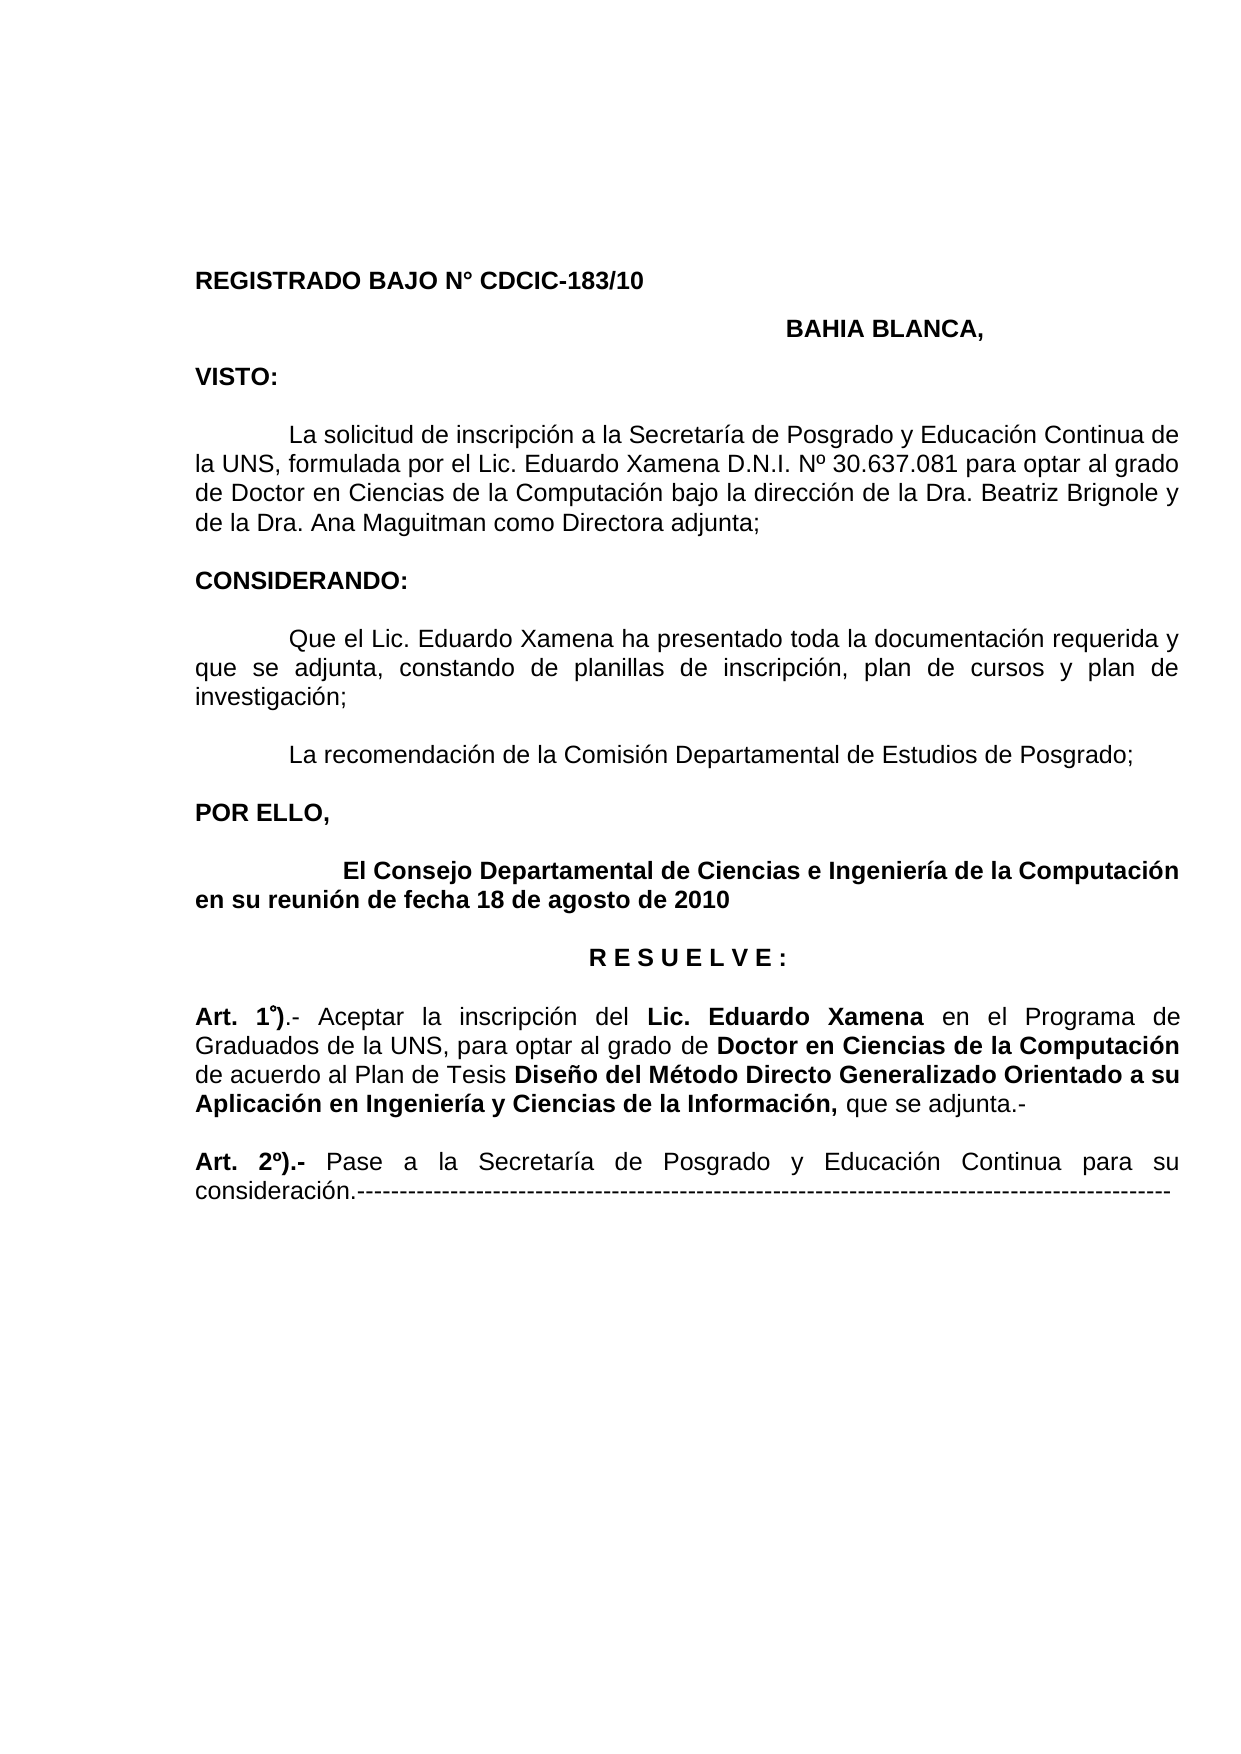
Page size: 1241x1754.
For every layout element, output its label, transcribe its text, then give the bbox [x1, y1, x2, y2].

text Art. 1).- Aceptar la inscripción del Lic. Eduardo Xamena en el Programa de Graduados de , para optar al grado de Doctor en Ciencias de de acuerdo al Plan de Tesis Diseño del Método Directo Generalizado Orientado a su Aplicación en Ingeniería y Ciencias de la Información, que se adjunta.- [195, 1001, 1181, 1118]
text CONSIDERANDO: [195, 566, 1181, 594]
text El Consejo Departamental de Ciencias e Ingeniería de en su reunión de fecha 18 de agosto de 2010 [195, 856, 1181, 914]
text La recomendación de de Estudios de Posgrado; [195, 740, 1181, 769]
text La solicitud de inscripción a de Posgrado y Educación Continua de , formulada por el Lic. Eduardo Xamena D.N.I. Nº 30.637.081 para optar al grado de Doctor en Ciencias de bajo la dirección de la Dra. Beatriz Brignole y de la Dra. Ana Maguitman como Directora adjunta; [195, 420, 1181, 536]
text R E S U E L V E : [195, 943, 1181, 972]
text Que el Lic. Eduardo Xamena ha presentado toda la documentación requerida y que se adjunta, constando de planillas de inscripción, plan de cursos y plan de investigación; [195, 624, 1181, 711]
text Art. 2º).- Pase a de Posgrado y Educación Continua para su consideración.------------------------------------------------------------------------------------------------ [195, 1147, 1181, 1205]
text VISTO: [195, 362, 1181, 391]
text BAHIA BLANCA, [195, 314, 1181, 343]
text REGISTRADO BAJO N° CDCIC-183/10 [195, 266, 1181, 295]
text POR ELLO, [195, 798, 1181, 827]
